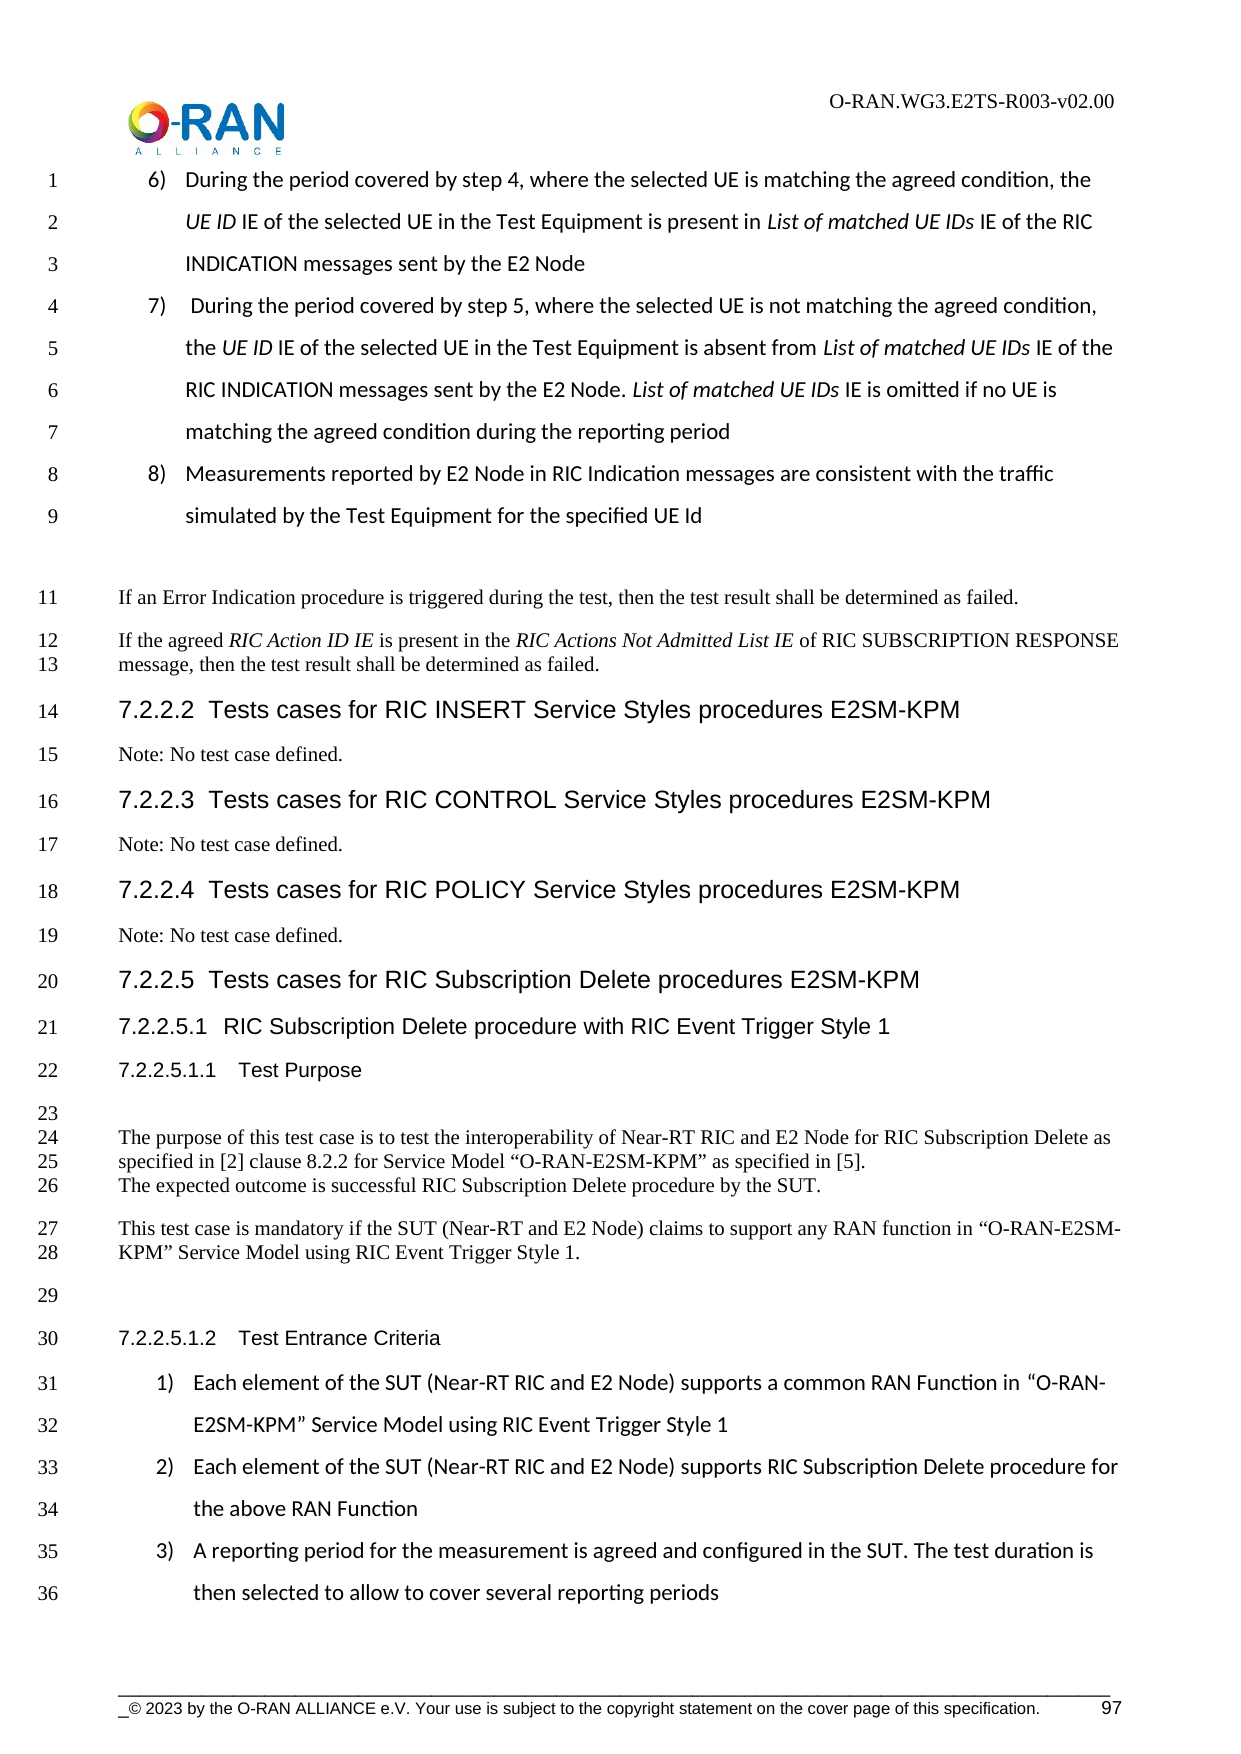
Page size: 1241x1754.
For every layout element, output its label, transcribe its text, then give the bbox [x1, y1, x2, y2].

text Note: No test case defined. [118, 742, 1122, 766]
subtitle RIC Subscription Delete procedure with RIC Event Trigger Style 1 [118, 1013, 1122, 1039]
list Each element of the SUT (Near-RT RIC and E2 Node) supports RIC Subscription Delete procedure for the above RAN Function [156, 1452, 1122, 1522]
text Note: No test case defined. [118, 923, 1122, 947]
list A reporting period for the measurement is agreed and configured in the SUT. The test duration is then selected to allow to cover several reporting periods [156, 1536, 1122, 1606]
list During the period covered by step 5, where the selected UE is not matching the agreed condition, the UE ID IE of the selected UE in the Test Equipment is absent from List of matched UE IDs IE of the RIC INDICATION messages sent by the E2 Node. List of matched UE IDs IE is omitted if no UE is matching the agreed condition during the reporting period [148, 291, 1122, 445]
text If the agreed RIC Action ID IE is present in the RIC Actions Not Admitted List IE of RIC SUBSCRIPTION RESPONSE message, then the test result shall be determined as failed. [118, 628, 1122, 676]
text Note: No test case defined. [118, 832, 1122, 856]
subtitle Tests cases for RIC POLICY Service Styles procedures E2SM-KPM [118, 875, 1122, 904]
subtitle Tests cases for RIC Subscription Delete procedures E2SM-KPM [118, 966, 1122, 994]
subtitle Tests cases for RIC CONTROL Service Styles procedures E2SM-KPM [118, 785, 1122, 814]
subtitle Test Entrance Criteria [118, 1326, 1122, 1349]
list Measurements reported by E2 Node in RIC Indication messages are consistent with the traffic simulated by the Test Equipment for the specified UE Id [148, 459, 1122, 571]
text If an Error Indication procedure is triggered during the test, then the test result shall be determined as failed. [118, 585, 1122, 609]
list During the period covered by step 4, where the selected UE is matching the agreed condition, the UE ID IE of the selected UE in the Test Equipment is present in List of matched UE IDs IE of the RIC INDICATION messages sent by the E2 Node [148, 165, 1122, 277]
picture [118, 88, 298, 166]
text The purpose of this test case is to test the interoperability of Near-RT RIC and E2 Node for RIC Subscription Delete as specified in [2] clause 8.2.2 for Service Model “O-RAN-E2SM-KPM” as specified in [5]. The expected outcome is successful RIC Subscription Delete procedure by the SUT. [118, 1101, 1122, 1197]
text This test case is mandatory if the SUT (Near-RT and E2 Node) claims to support any RAN function in “O-RAN-E2SM-KPM” Service Model using RIC Event Trigger Style 1. [118, 1216, 1122, 1264]
subtitle Test Purpose [118, 1058, 1122, 1082]
subtitle Tests cases for RIC INSERT Service Styles procedures E2SM-KPM [118, 694, 1122, 723]
list Each element of the SUT (Near-RT RIC and E2 Node) supports a common RAN Function in “O-RAN-E2SM-KPM” Service Model using RIC Event Trigger Style 1 [156, 1368, 1122, 1438]
